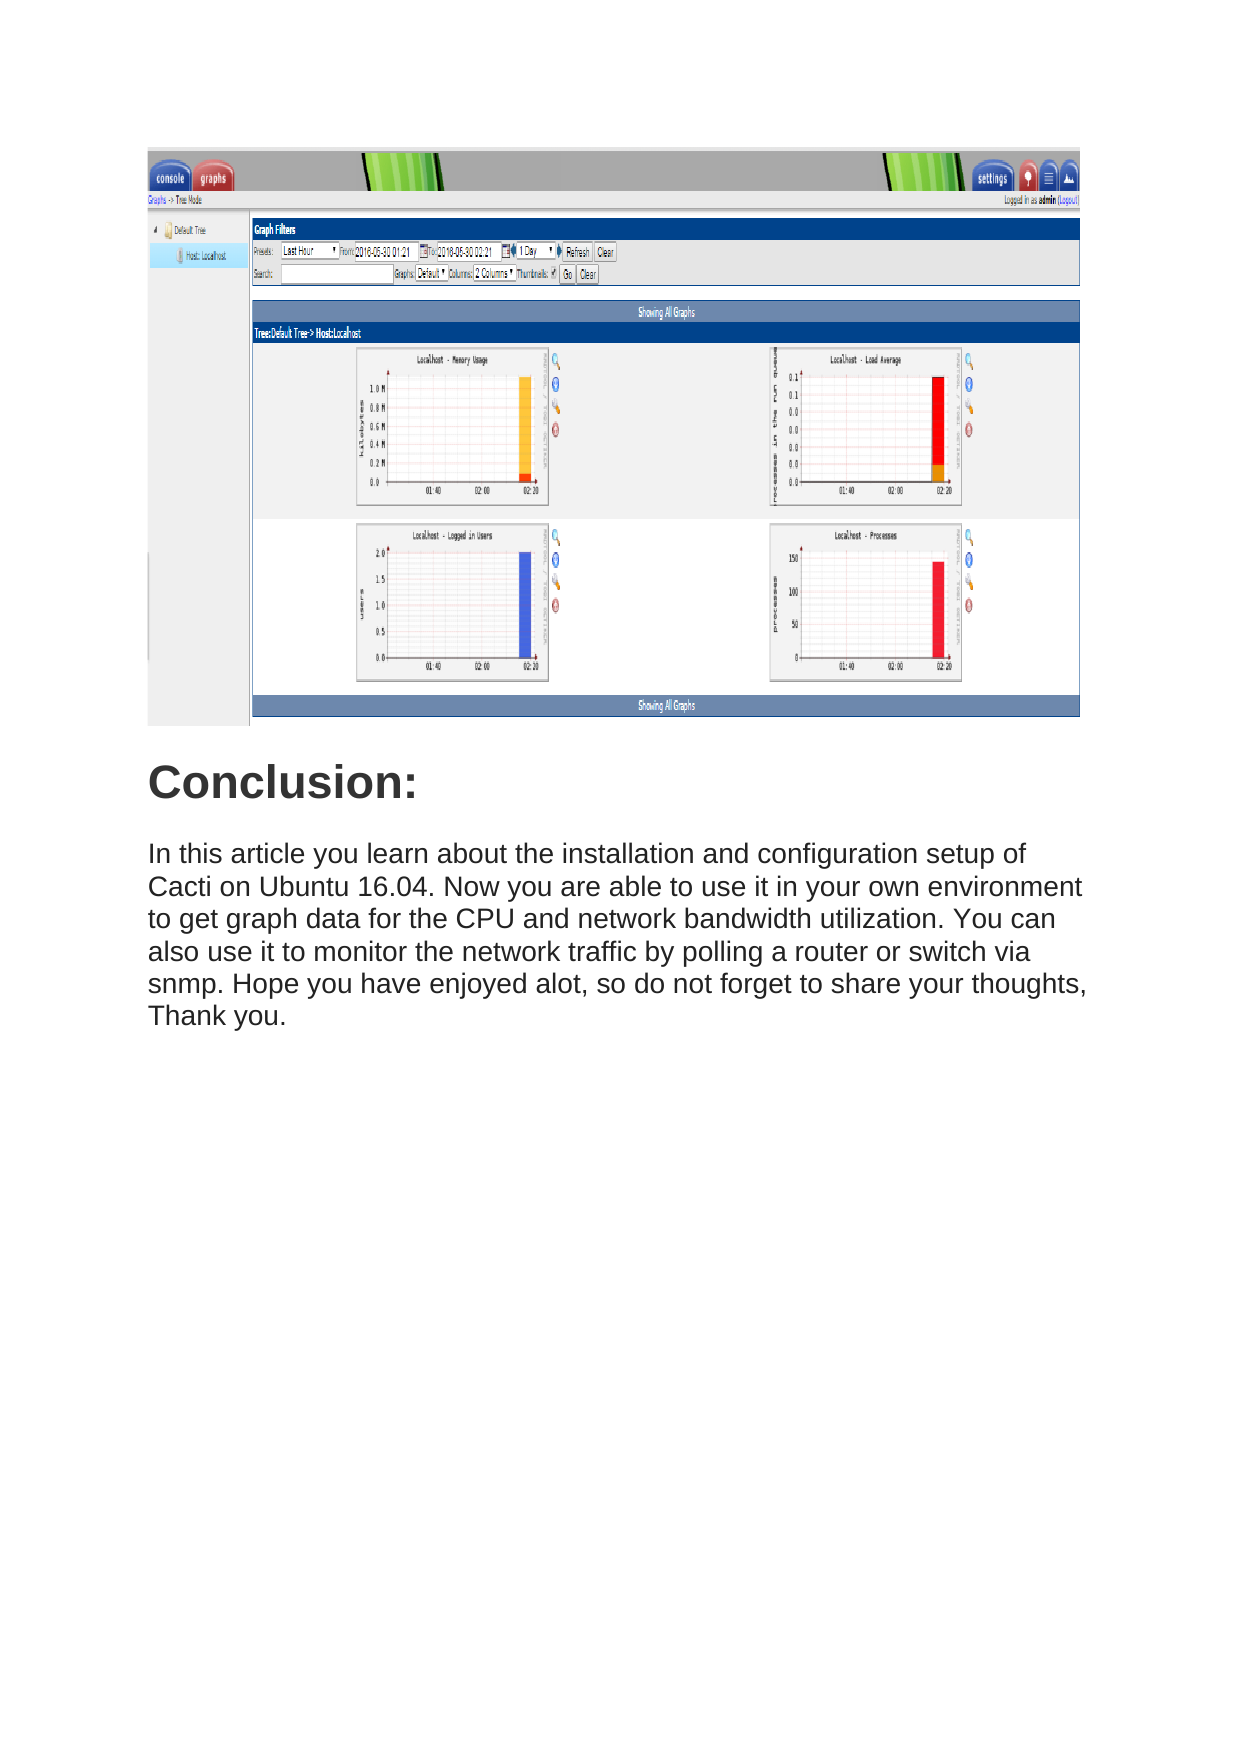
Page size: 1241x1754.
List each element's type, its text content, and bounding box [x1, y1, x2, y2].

picture [147, 147, 1080, 726]
text Conclusion: [148, 754, 1093, 808]
text In this article you learn about the installation and configuration setup of Cacti on Ubuntu 16.04. Now you are able to use it in your own environment to get graph data for the CPU and network bandwidth utilization. You can also use it to monitor the network traffic by polling a router or switch via snmp. Hope you have enjoyed alot, so do not forget to share your thoughts, Thank you. [148, 837, 1093, 1032]
